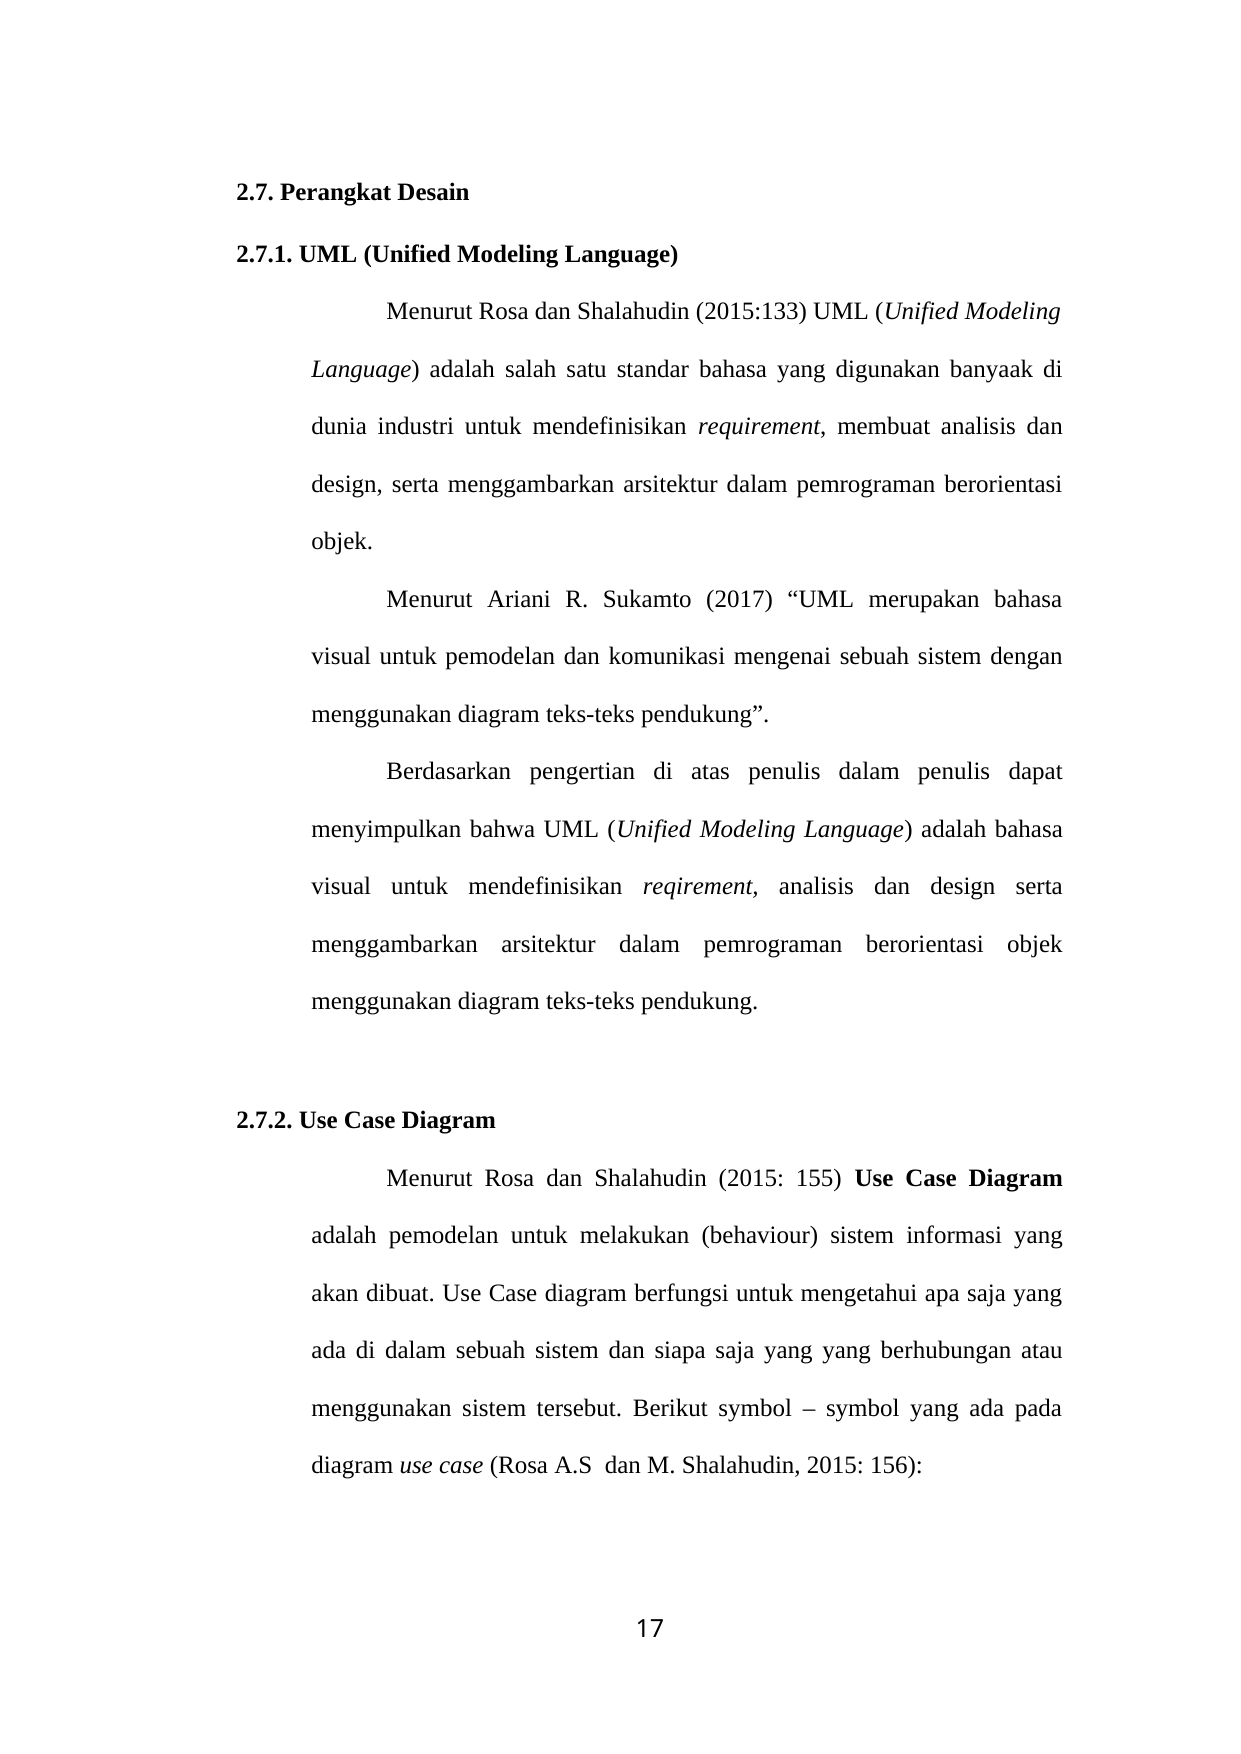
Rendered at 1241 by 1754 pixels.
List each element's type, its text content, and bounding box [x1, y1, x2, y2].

text Menurut Ariani R. Sukamto (2017) “UML merupakan bahasa visual untuk pemodelan dan komunikasi mengenai sebuah sistem dengan menggunakan diagram teks-teks pendukung”. [311, 584, 1063, 728]
subtitle 2.7.2. Use Case Diagram [236, 1106, 1063, 1134]
text Menurut Rosa dan Shalahudin (2015: 155) Use Case Diagram adalah pemodelan untuk melakukan (behaviour) sistem informasi yang akan dibuat. Use Case diagram berfungsi untuk mengetahui apa saja yang ada di dalam sebuah sistem dan siapa saja yang yang berhubungan atau menggunakan sistem tersebut. Berikut symbol – symbol yang ada pada diagram use case (Rosa A.S dan M. Shalahudin, 2015: 156): [311, 1163, 1063, 1479]
subtitle 2.7.1. UML (Unified Modeling Language) [236, 239, 1063, 268]
text Menurut Rosa dan Shalahudin (2015:133) UML (Unified Modeling Language) adalah salah satu standar bahasa yang digunakan banyaak di dunia industri untuk mendefinisikan requirement, membuat analisis dan design, serta menggambarkan arsitektur dalam pemrograman berorientasi objek. [311, 296, 1063, 555]
text Berdasarkan pengertian di atas penulis dalam penulis dapat menyimpulkan bahwa UML (Unified Modeling Language) adalah bahasa visual untuk mendefinisikan reqirement, analisis dan design serta menggambarkan arsitektur dalam pemrograman berorientasi objek menggunakan diagram teks-teks pendukung. [311, 756, 1063, 1015]
subtitle 2.7. Perangkat Desain [236, 177, 1063, 206]
